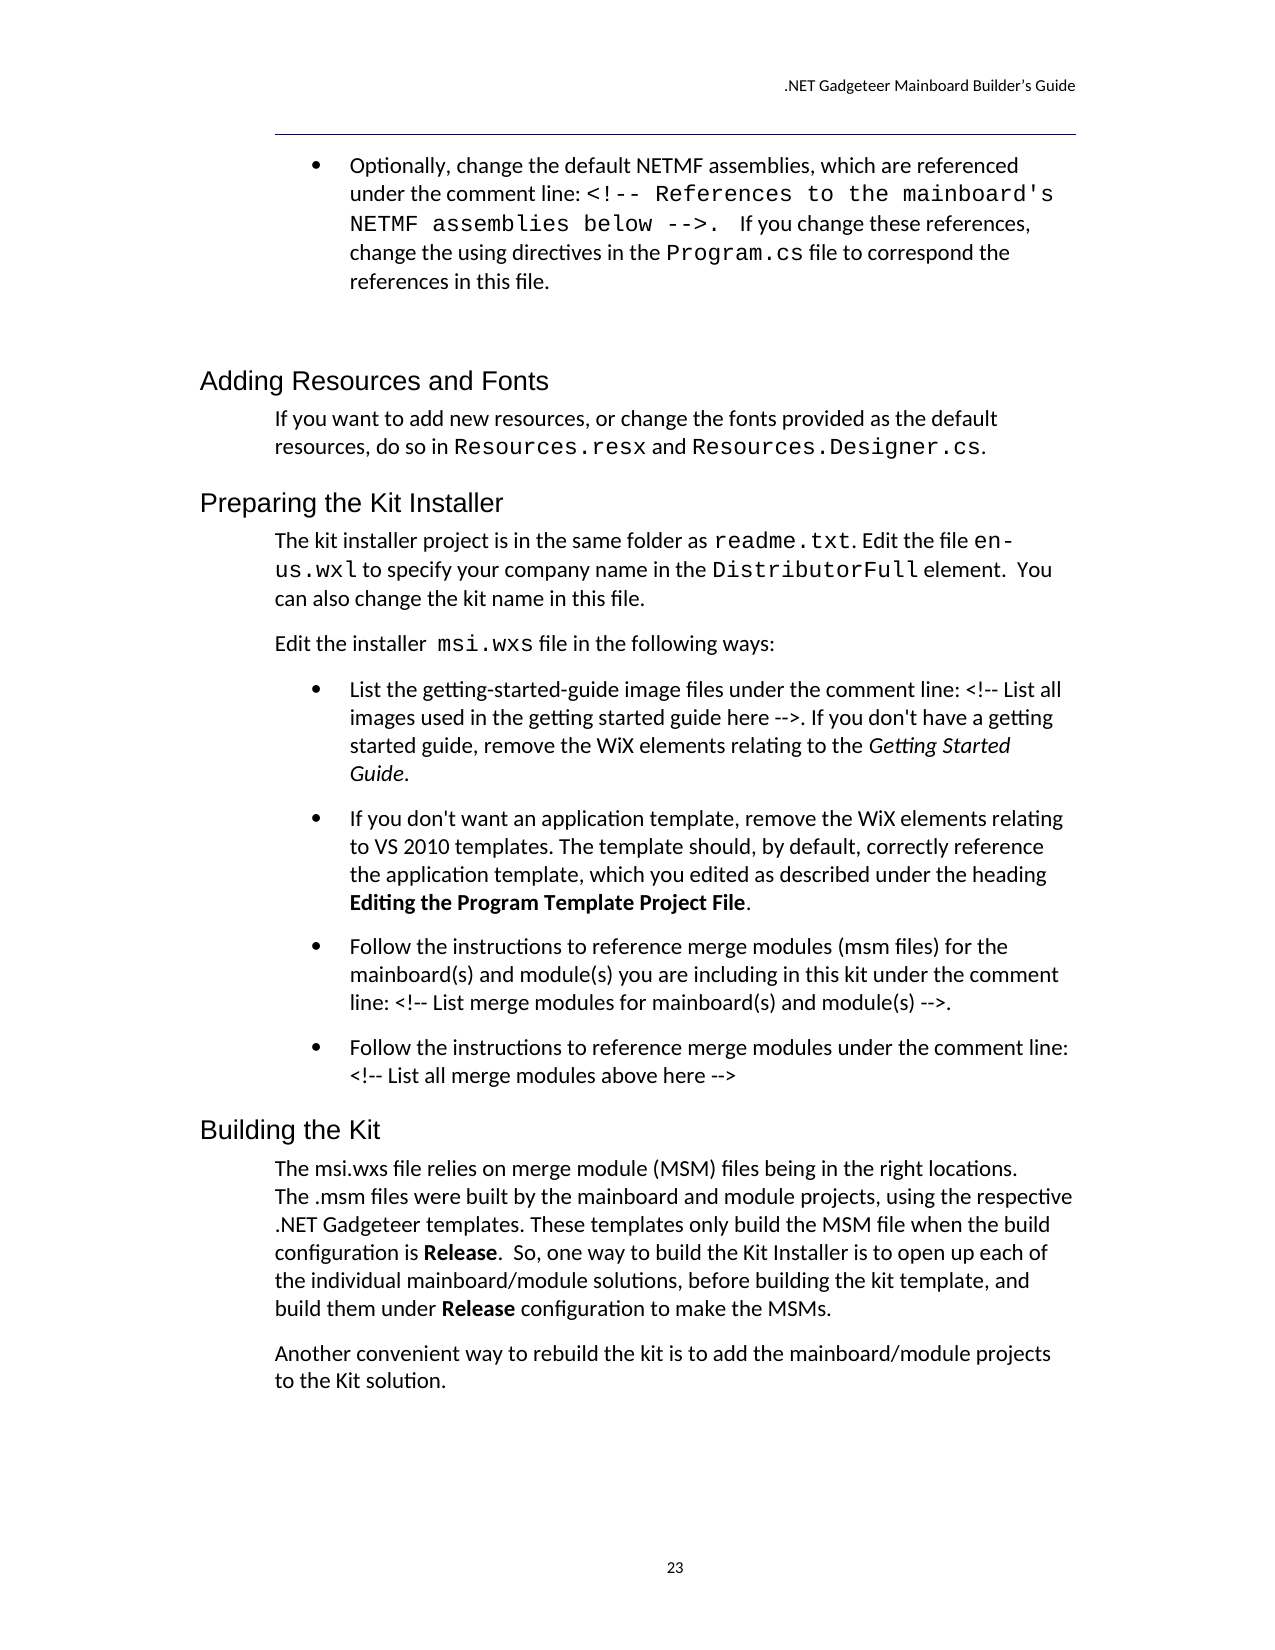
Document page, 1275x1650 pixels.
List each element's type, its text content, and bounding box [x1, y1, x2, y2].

text Edit the installer msi.wxs file in the following ways: [274, 629, 1076, 658]
list Optionally, change the default NETMF assemblies, which are referenced under the comment line: <!-- References to the mainboard's NETMF assemblies below -->. If you change these references, change the using directives in the Program.cs file to correspond the references in this file. [312, 152, 1076, 295]
subtitle Building the Kit [199, 1114, 1076, 1146]
list Follow the instructions to reference merge modules (msm files) for the mainboard(s) and module(s) you are including in this kit under the comment line: <!-- List merge modules for mainboard(s) and module(s) -->. [312, 932, 1076, 1017]
list If you don't want an application template, remove the WiX elements relating to VS 2010 templates. The template should, by default, correctly reference the application template, which you edited as described under the heading Editing the Program Template Project File. [312, 804, 1076, 916]
text The msi.wxs file relies on merge module (MSM) files being in the right locations. The .msm files were built by the mainboard and module projects, using the respective .NET Gadgeteer templates. These templates only build the MSM file when the build configuration is Release. So, one way to build the Kit Installer is to open up each of the individual mainboard/module solutions, before building the kit template, and build them under Release configuration to make the MSMs. [274, 1154, 1076, 1322]
text Another convenient way to rebuild the kit is to add the mainboard/module projects to the Kit solution. [274, 1339, 1076, 1395]
text If you want to add new resources, or change the fonts provided as the default resources, do so in Resources.resx and Resources.Designer.cs. [274, 404, 1076, 462]
text The kit installer project is in the same folder as readme.txt. Edit the file en-us.wxl to specify your company name in the DistributorFull element. You can also change the kit name in this file. [274, 526, 1076, 612]
subtitle Preparing the Kit Installer [199, 487, 1076, 518]
list List the getting-started-guide image files under the comment line: <!-- List all images used in the getting started guide here -->. If you don't have a getting started guide, remove the WiX elements relating to the Getting Started Guide. [312, 675, 1076, 787]
subtitle Adding Resources and Fonts [199, 365, 1076, 396]
list Follow the instructions to reference merge modules under the comment line: <!-- List all merge modules above here --> [312, 1033, 1076, 1089]
